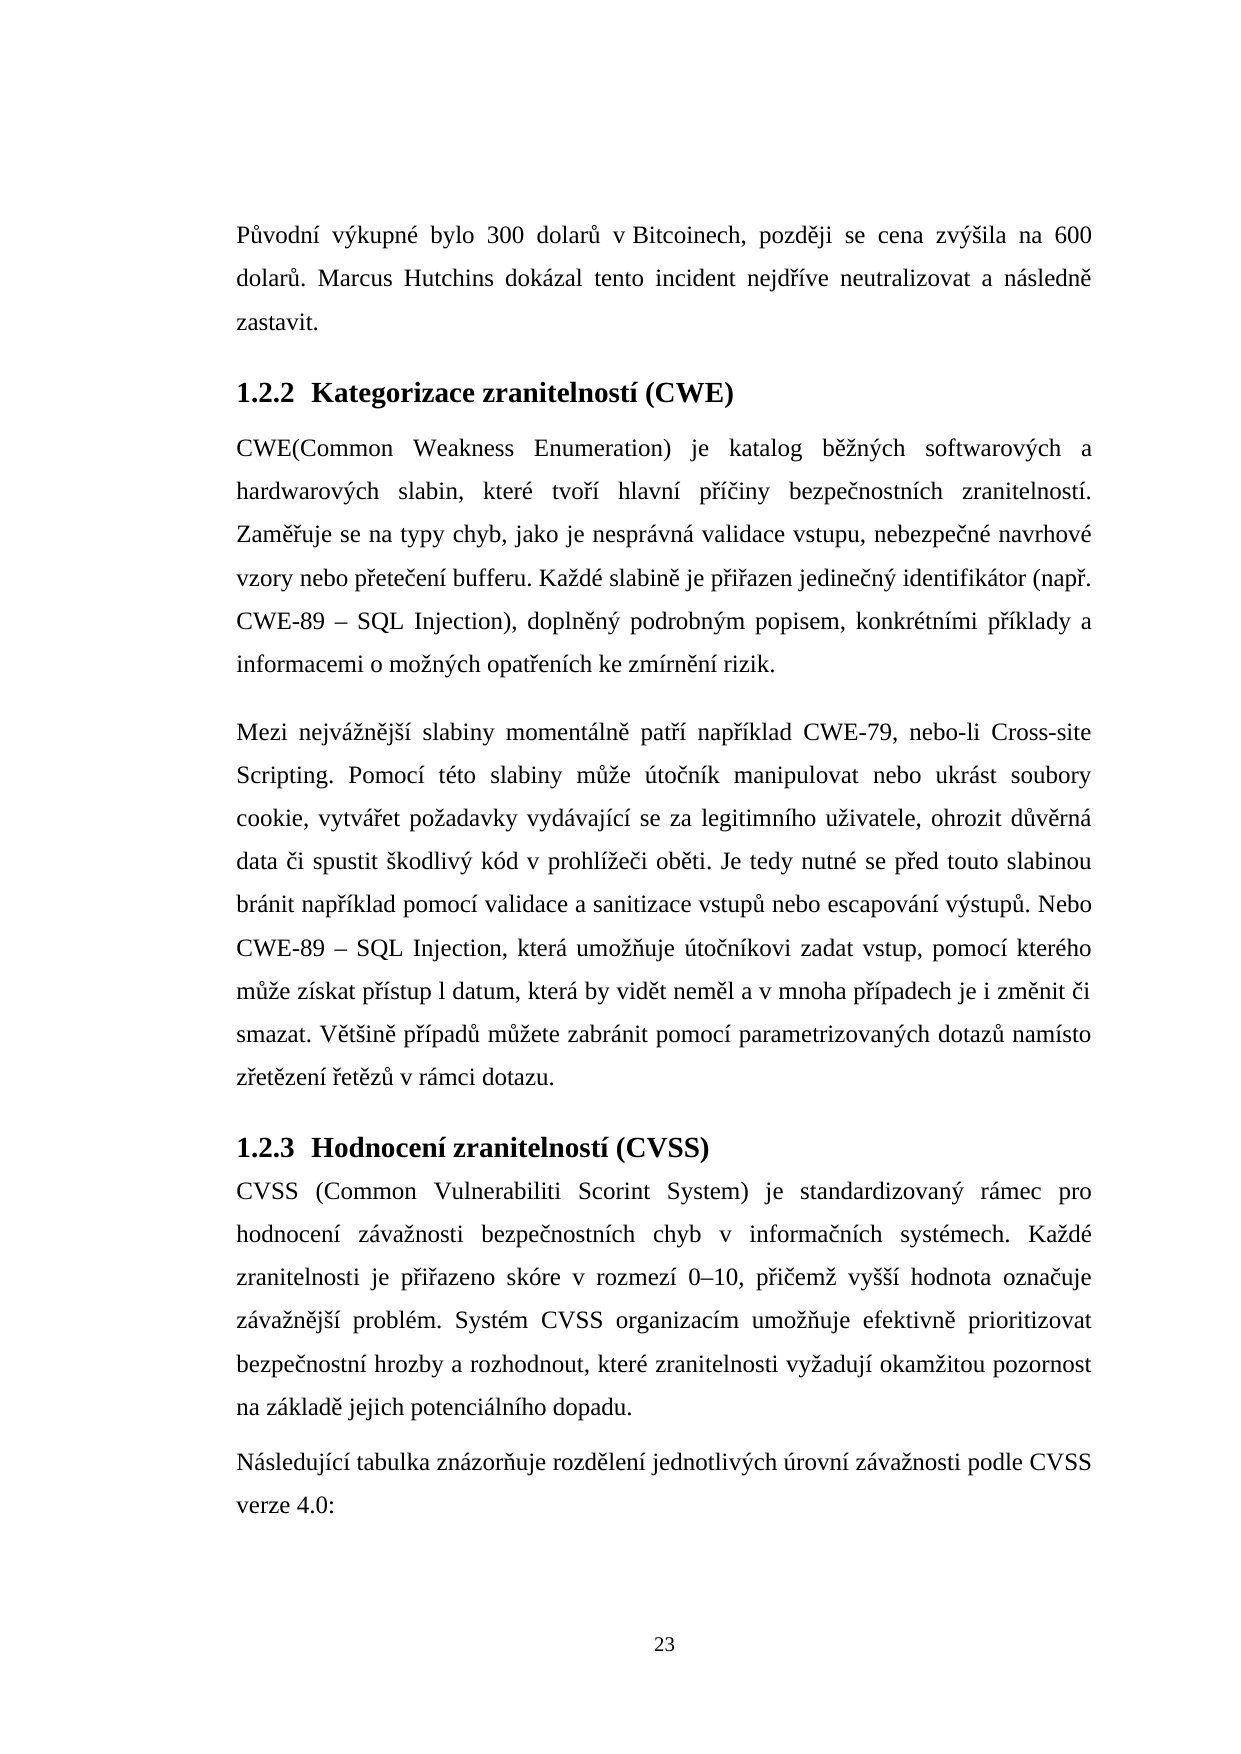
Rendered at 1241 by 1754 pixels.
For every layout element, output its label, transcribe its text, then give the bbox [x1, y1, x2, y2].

subtitle Hodnocení zranitelností (CVSS) [236, 1130, 1092, 1164]
text CVSS (Common Vulnerabiliti Scorint System) je standardizovaný rámec pro hodnocení závažnosti bezpečnostních chyb v informačních systémech. Každé zranitelnosti je přiřazeno skóre v rozmezí 0–10, přičemž vyšší hodnota označuje závažnější problém. Systém CVSS organizacím umožňuje efektivně prioritizovat bezpečnostní hrozby a rozhodnout, které zranitelnosti vyžadují okamžitou pozornost na základě jejich potenciálního dopadu. [236, 1176, 1092, 1421]
subtitle Kategorizace zranitelností (CWE) [236, 375, 1092, 408]
text Mezi nejvážnější slabiny momentálně patří například CWE-79, nebo-li Cross-site Scripting. Pomocí této slabiny může útočník manipulovat nebo ukrást soubory cookie, vytvářet požadavky vydávající se za legitimního uživatele, ohrozit důvěrná data či spustit škodlivý kód v prohlížeči oběti. Je tedy nutné se před touto slabinou bránit například pomocí validace a sanitizace vstupů nebo escapování výstupů. Nebo CWE-89 – SQL Injection, která umožňuje útočníkovi zadat vstup, pomocí kterého může získat přístup l datum, která by vidět neměl a v mnoha případech je i změnit či smazat. Většině případů můžete zabránit pomocí parametrizovaných dotazů namísto zřetězení řetězů v rámci dotazu. [236, 717, 1092, 1091]
text Následující tabulka znázorňuje rozdělení jednotlivých úrovní závažnosti podle CVSS verze 4.0: [236, 1447, 1092, 1519]
